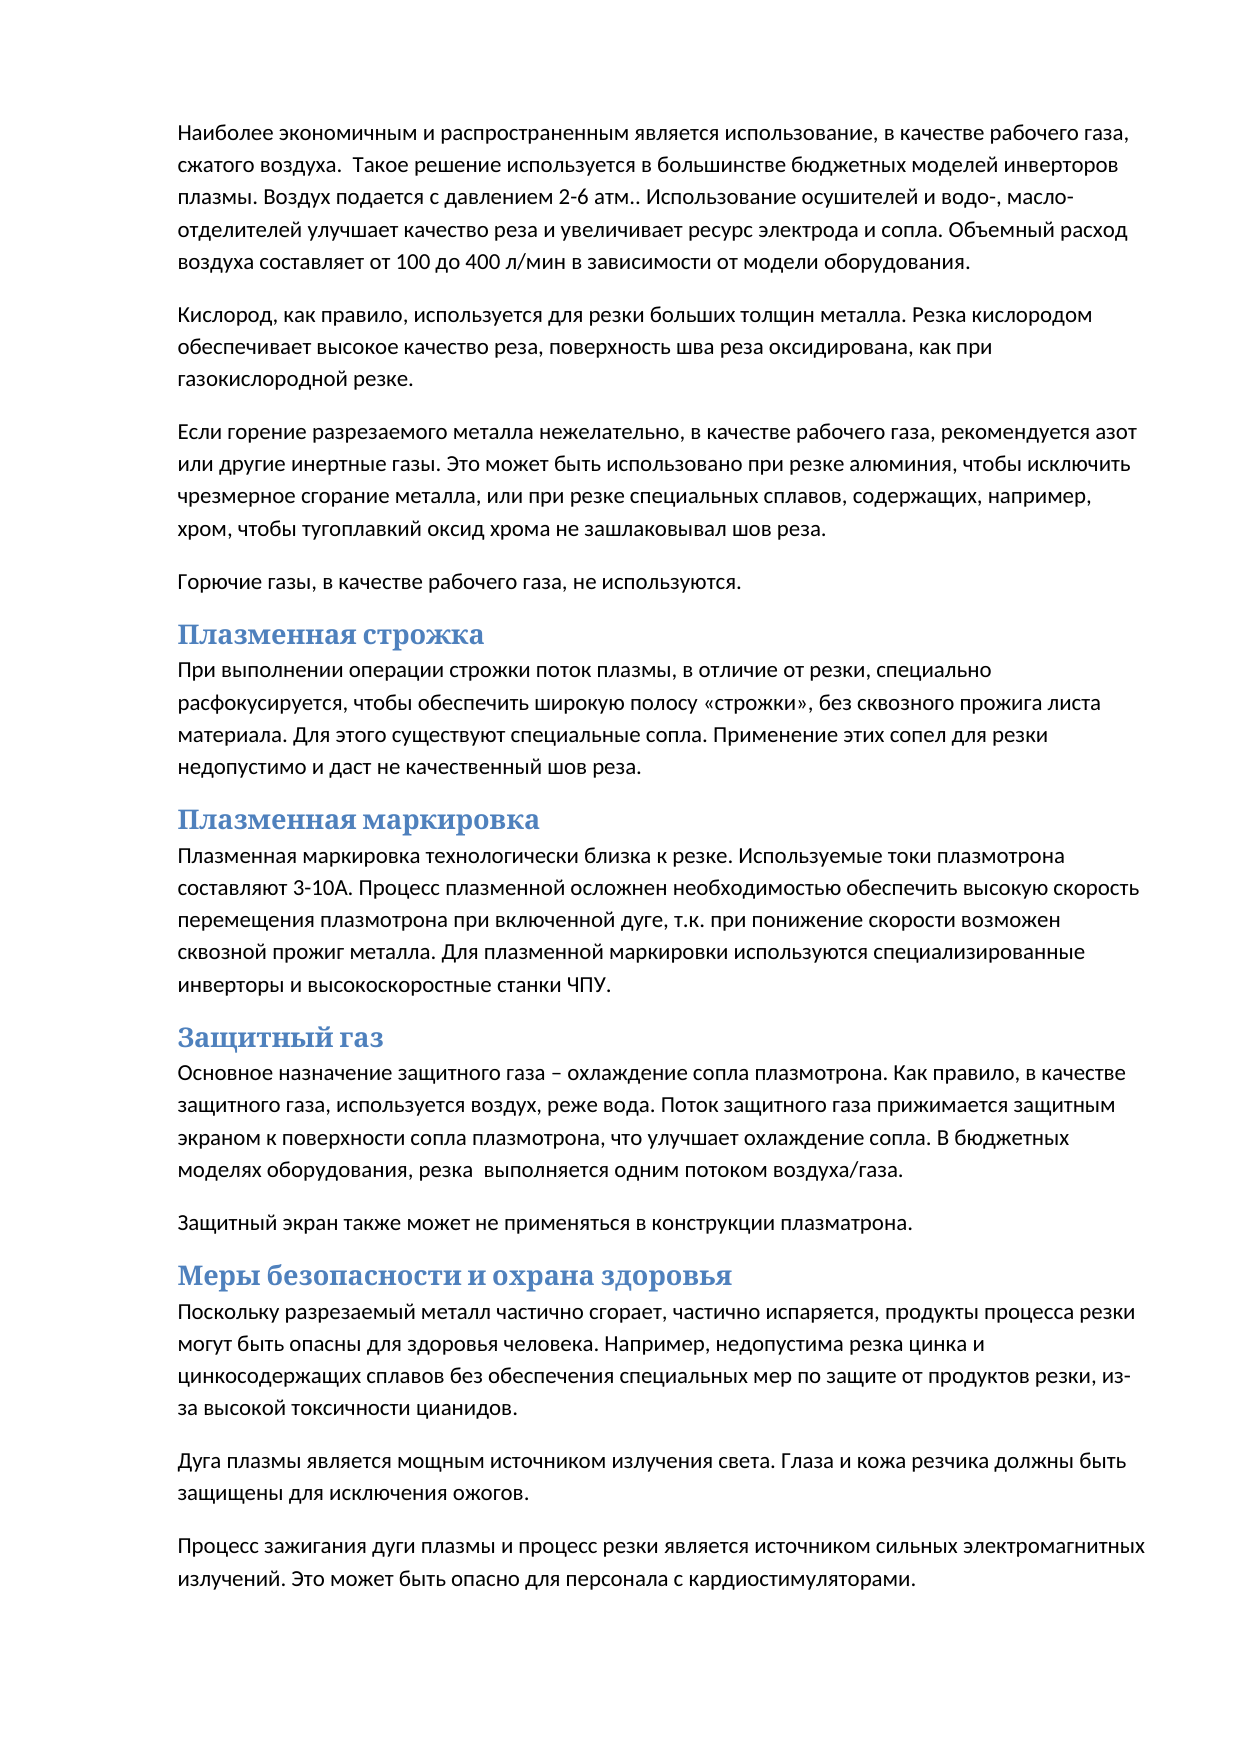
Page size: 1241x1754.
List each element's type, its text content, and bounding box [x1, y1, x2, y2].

text Плазменная маркировка технологически близка к резке. Используемые токи плазмотрона составляют 3-10А. Процесс плазменной осложнен необходимостью обеспечить высокую скорость перемещения плазмотрона при включенной дуге, т.к. при понижение скорости возможен сквозной прожиг металла. Для плазменной маркировки используются специализированные инверторы и высокоскоростные станки ЧПУ. [177, 841, 1152, 998]
text Дуга плазмы является мощным источником излучения света. Глаза и кожа резчика должны быть защищены для исключения ожогов. [177, 1446, 1152, 1507]
text При выполнении операции строжки поток плазмы, в отличие от резки, специально расфокусируется, чтобы обеспечить широкую полосу «строжки», без сквозного прожига листа материала. Для этого существуют специальные сопла. Применение этих сопел для резки недопустимо и даст не качественный шов реза. [177, 656, 1152, 780]
text Поскольку разрезаемый металл частично сгорает, частично испаряется, продукты процесса резки могут быть опасны для здоровья человека. Например, недопустима резка цинка и цинкосодержащих сплавов без обеспечения специальных мер по защите от продуктов резки, из-за высокой токсичности цианидов. [177, 1297, 1152, 1421]
text Основное назначение защитного газа – охлаждение сопла плазмотрона. Как правило, в качестве защитного газа, используется воздух, реже вода. Поток защитного газа прижимается защитным экраном к поверхности сопла плазмотрона, что улучшает охлаждение сопла. В бюджетных моделях оборудования, резка выполняется одним потоком воздуха/газа. [177, 1058, 1152, 1183]
subtitle Защитный газ [177, 1023, 1152, 1054]
subtitle Плазменная строжка [177, 620, 1152, 651]
subtitle Меры безопасности и охрана здоровья [177, 1261, 1152, 1292]
text Процесс зажигания дуги плазмы и процесс резки является источником сильных электромагнитных излучений. Это может быть опасно для персонала с кардиостимуляторами. [177, 1532, 1152, 1592]
subtitle Плазменная маркировка [177, 805, 1152, 836]
text Наиболее экономичным и распространенным является использование, в качестве рабочего газа, сжатого воздуха. Такое решение используется в большинстве бюджетных моделей инверторов плазмы. Воздух подается с давлением 2-6 атм.. Использование осушителей и водо-, масло- отделителей улучшает качество реза и увеличивает ресурс электрода и сопла. Объемный расход воздуха составляет от 100 до 400 л/мин в зависимости от модели оборудования. [177, 118, 1152, 275]
text Защитный экран также может не применяться в конструкции плазматрона. [177, 1208, 1152, 1236]
text Горючие газы, в качестве рабочего газа, не используются. [177, 567, 1152, 595]
text Кислород, как правило, используется для резки больших толщин металла. Резка кислородом обеспечивает высокое качество реза, поверхность шва реза оксидирована, как при газокислородной резке. [177, 300, 1152, 392]
text Если горение разрезаемого металла нежелательно, в качестве рабочего газа, рекомендуется азот или другие инертные газы. Это может быть использовано при резке алюминия, чтобы исключить чрезмерное сгорание металла, или при резке специальных сплавов, содержащих, например, хром, чтобы тугоплавкий оксид хрома не зашлаковывал шов реза. [177, 417, 1152, 542]
